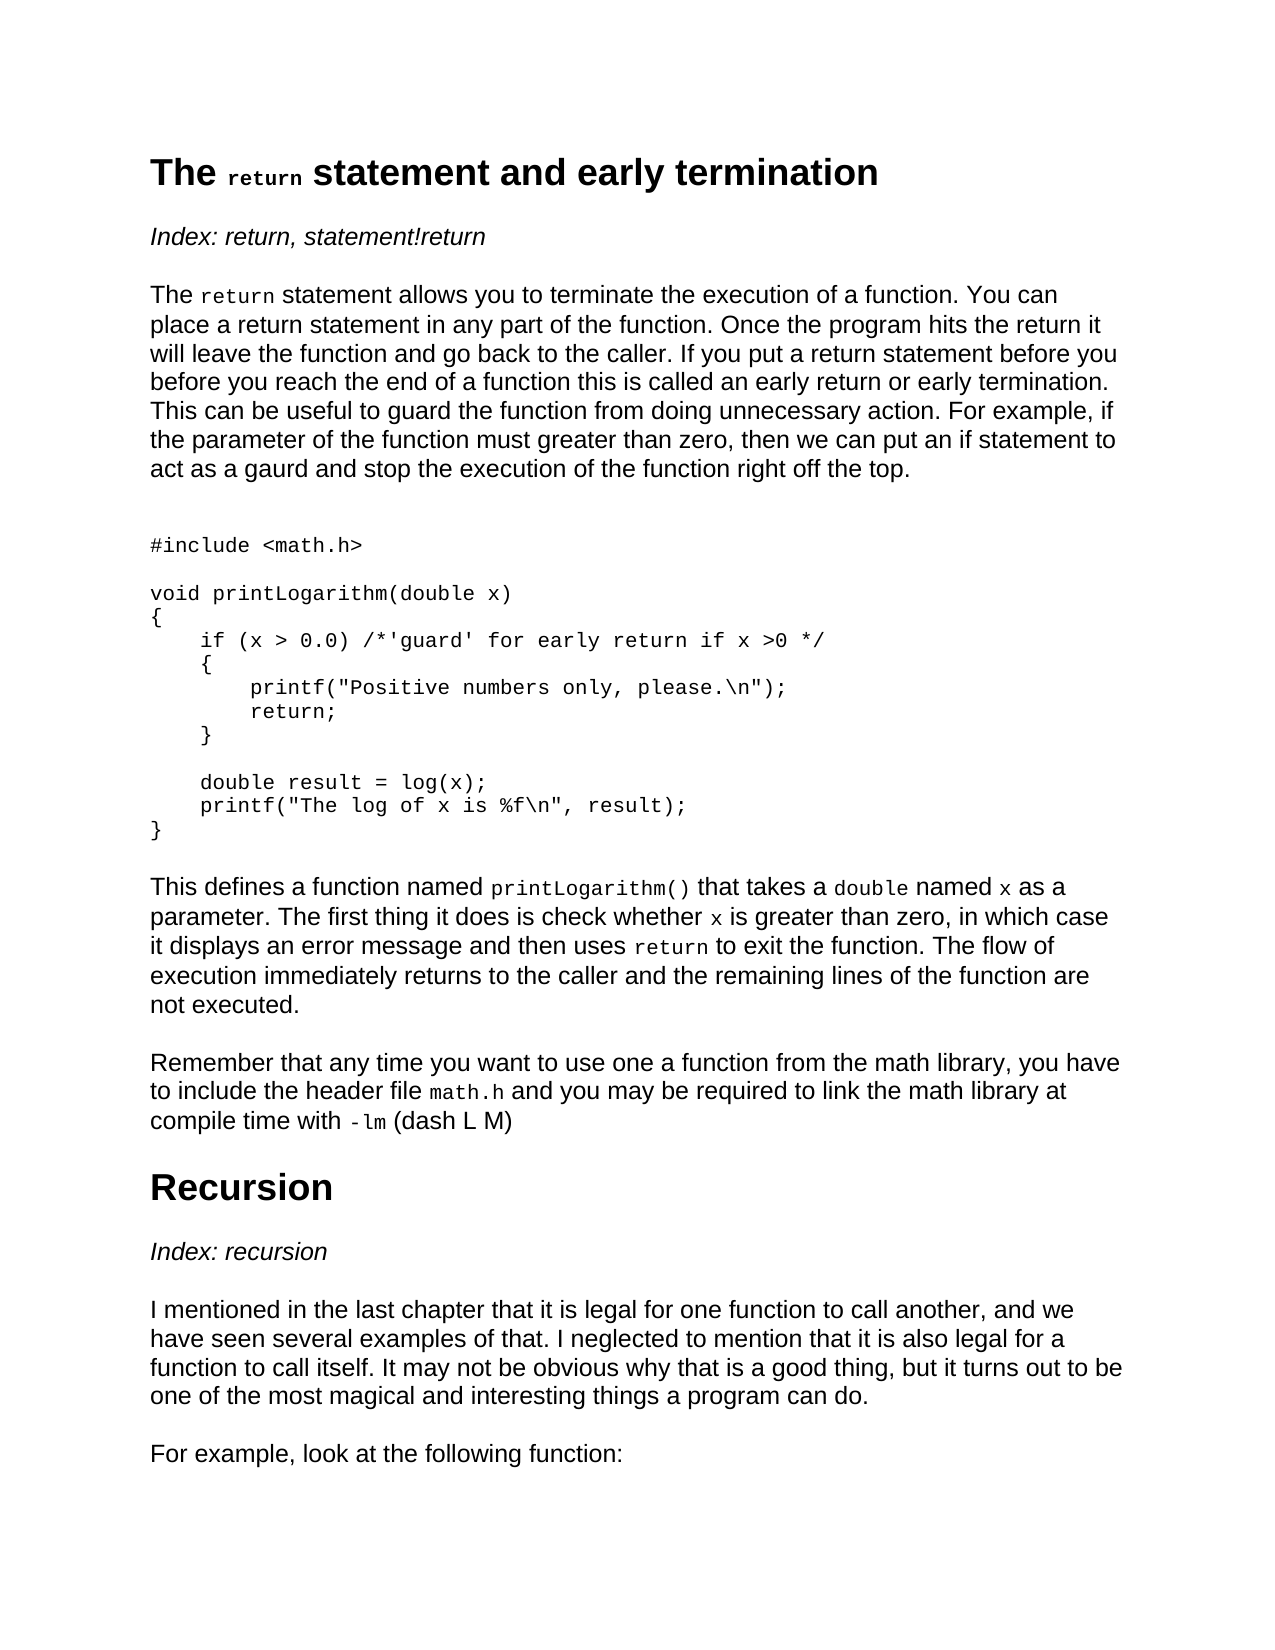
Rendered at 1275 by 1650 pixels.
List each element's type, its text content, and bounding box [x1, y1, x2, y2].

text Index: return, statement!return [150, 222, 1125, 251]
text This defines a function named printLogarithm() that takes a double named x as a parameter. The first thing it does is check whether x is greater than zero, in which case it displays an error message and then uses return to exit the function. The flow of execution immediately returns to the caller and the remaining lines of the function are not executed. [150, 872, 1125, 1018]
text printf("Positive numbers only, please.\n"); [150, 677, 1125, 701]
text { [150, 606, 1125, 630]
subtitle The return statement and early termination [150, 150, 1125, 193]
text Remember that any time you want to use one a function from the math library, you have to include the header file math.h and you may be required to link the math library at compile time with -lm (dash L M) [150, 1047, 1125, 1136]
text #include <math.h> [150, 535, 1125, 559]
subtitle Recursion [150, 1165, 1125, 1208]
text double result = log(x); [150, 772, 1125, 795]
text } [150, 724, 1125, 748]
text { [150, 653, 1125, 677]
text return; [150, 701, 1125, 724]
text void printLogarithm(double x) [150, 582, 1125, 606]
text The return statement allows you to terminate the execution of a function. You can place a return statement in any part of the function. Once the program hits the return it will leave the function and go back to the caller. If you put a return statement before you before you reach the end of a function this is called an early return or early termination. This can be useful to guard the function from doing unnecessary action. For example, if the parameter of the function must greater than zero, then we can put an if statement to act as a gaurd and stop the execution of the function right off the top. [150, 280, 1125, 482]
text Index: recursion [150, 1237, 1125, 1266]
text } [150, 819, 1125, 843]
text if (x > 0.0) /*'guard' for early return if x >0 */ [150, 630, 1125, 653]
text printf("The log of x is %f\n", result); [150, 795, 1125, 819]
text I mentioned in the last chapter that it is legal for one function to call another, and we have seen several examples of that. I neglected to mention that it is also legal for a function to call itself. It may not be obvious why that is a good thing, but it turns out to be one of the most magical and interesting things a program can do. [150, 1295, 1125, 1410]
text For example, look at the following function: [150, 1439, 1125, 1468]
